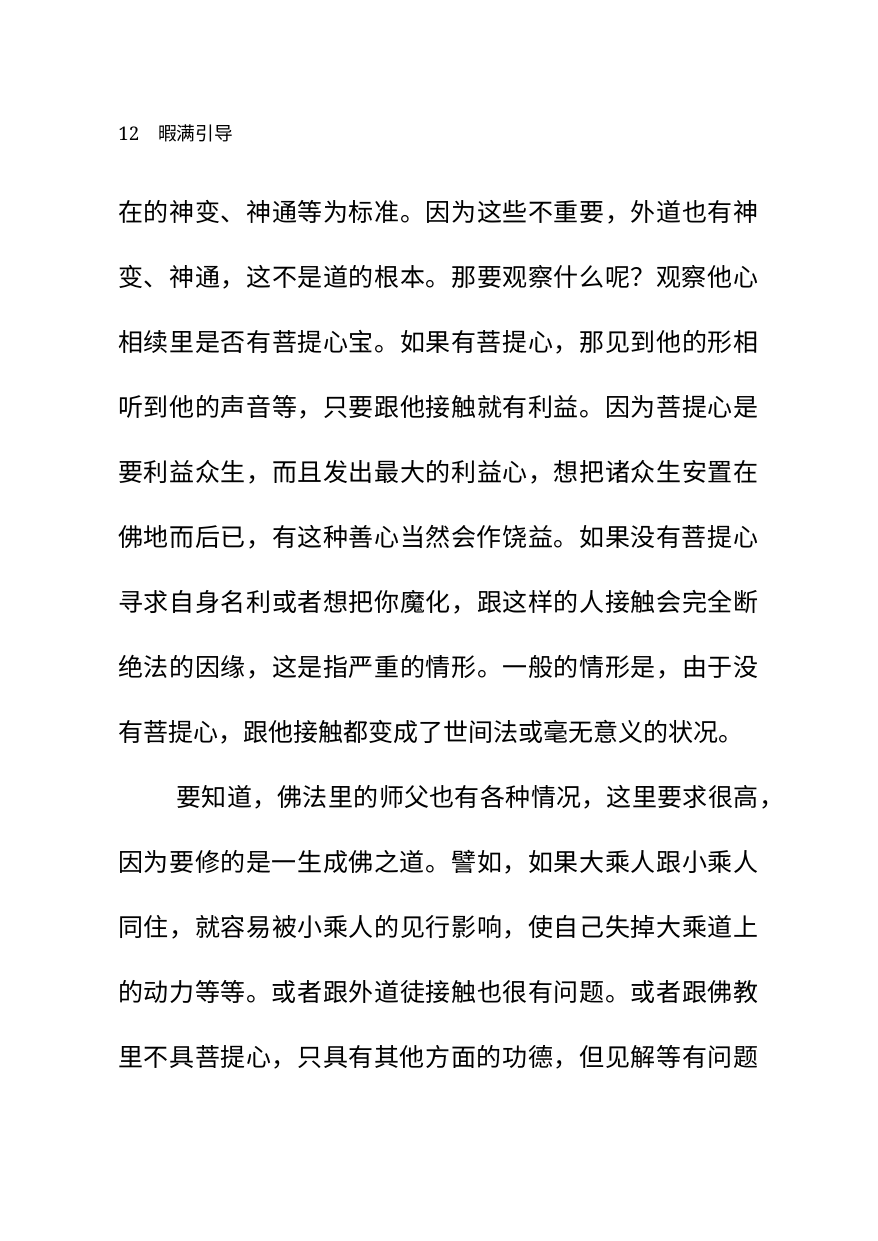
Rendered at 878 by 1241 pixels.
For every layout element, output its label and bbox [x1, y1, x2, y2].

text [118, 178, 759, 763]
text [118, 763, 759, 1088]
